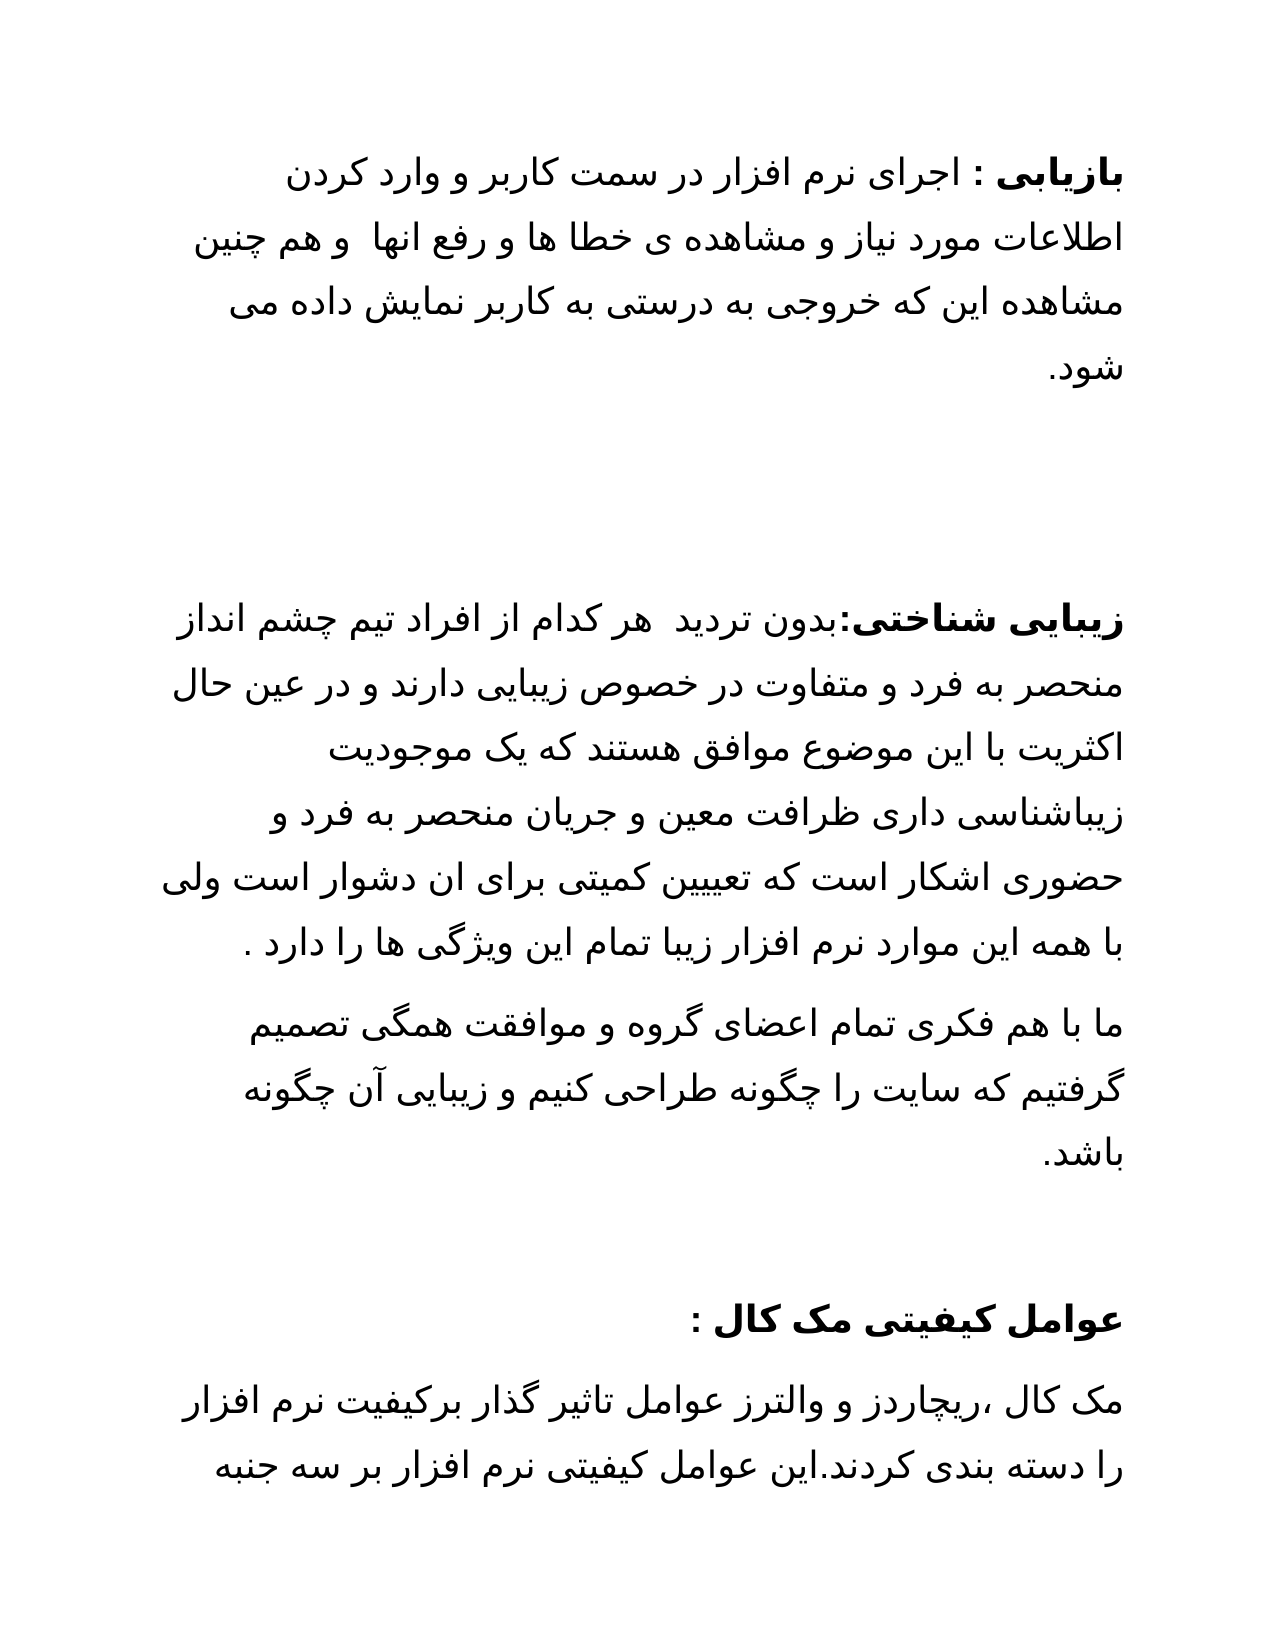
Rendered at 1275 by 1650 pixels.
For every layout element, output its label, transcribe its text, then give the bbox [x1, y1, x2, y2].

text عوامل کیفیتی مک کال : [150, 1297, 1125, 1340]
text بازیابی : اجرای نرم افزار در سمت کاربر و وارد کردن اطلاعات مورد نیاز و مشاهده ی خطا ها و رفع انها و هم چنین مشاهده این که خروجی به درستی به کاربر نمایش داده می شود. [150, 150, 1125, 387]
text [150, 1378, 1125, 1486]
text ما با هم فکری تمام اعضای گروه و موافقت همگی تصمیم گرفتیم که سایت را چگونه طراحی کنیم و زیبایی آن چگونه باشد. [150, 1001, 1125, 1173]
text زیبایی شناختی:بدون تردید هر کدام از افراد تیم چشم انداز منحصر به فرد و متفاوت در خصوص زیبایی دارند و در عین حال اکثریت با این موضوع موافق هستند که یک موجودیت زیباشناسی داری ظرافت معین و جریان منحصر به فرد و حضوری اشکار است که تعییین کمیتی برای ان دشوار است ولی با همه این موارد نرم افزار زیبا تمام این ویژگی ها را دارد . [150, 596, 1125, 963]
